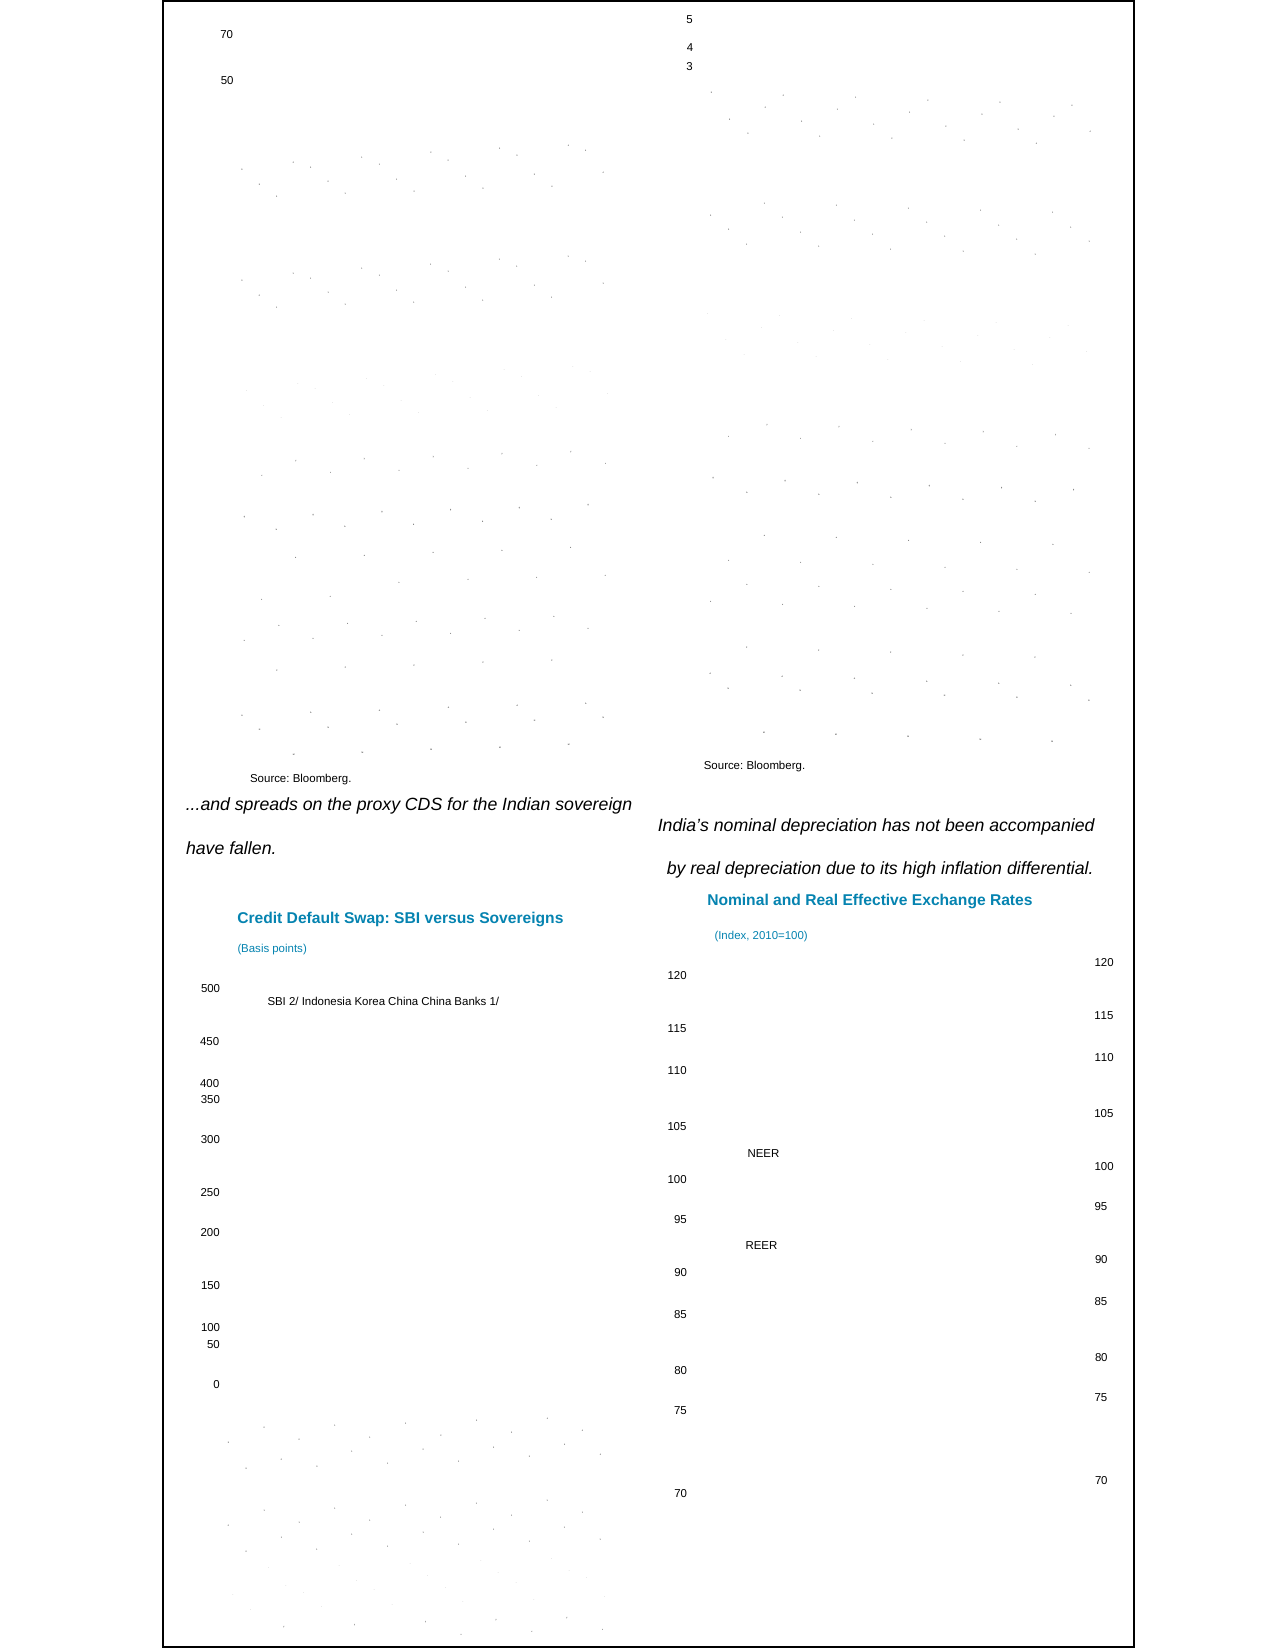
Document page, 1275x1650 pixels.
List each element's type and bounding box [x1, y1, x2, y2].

picture [791, 931, 797, 939]
picture [785, 931, 790, 939]
picture [759, 931, 765, 939]
picture [798, 931, 803, 939]
picture [753, 931, 758, 939]
picture [771, 931, 777, 939]
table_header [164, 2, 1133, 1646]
picture [722, 931, 733, 939]
